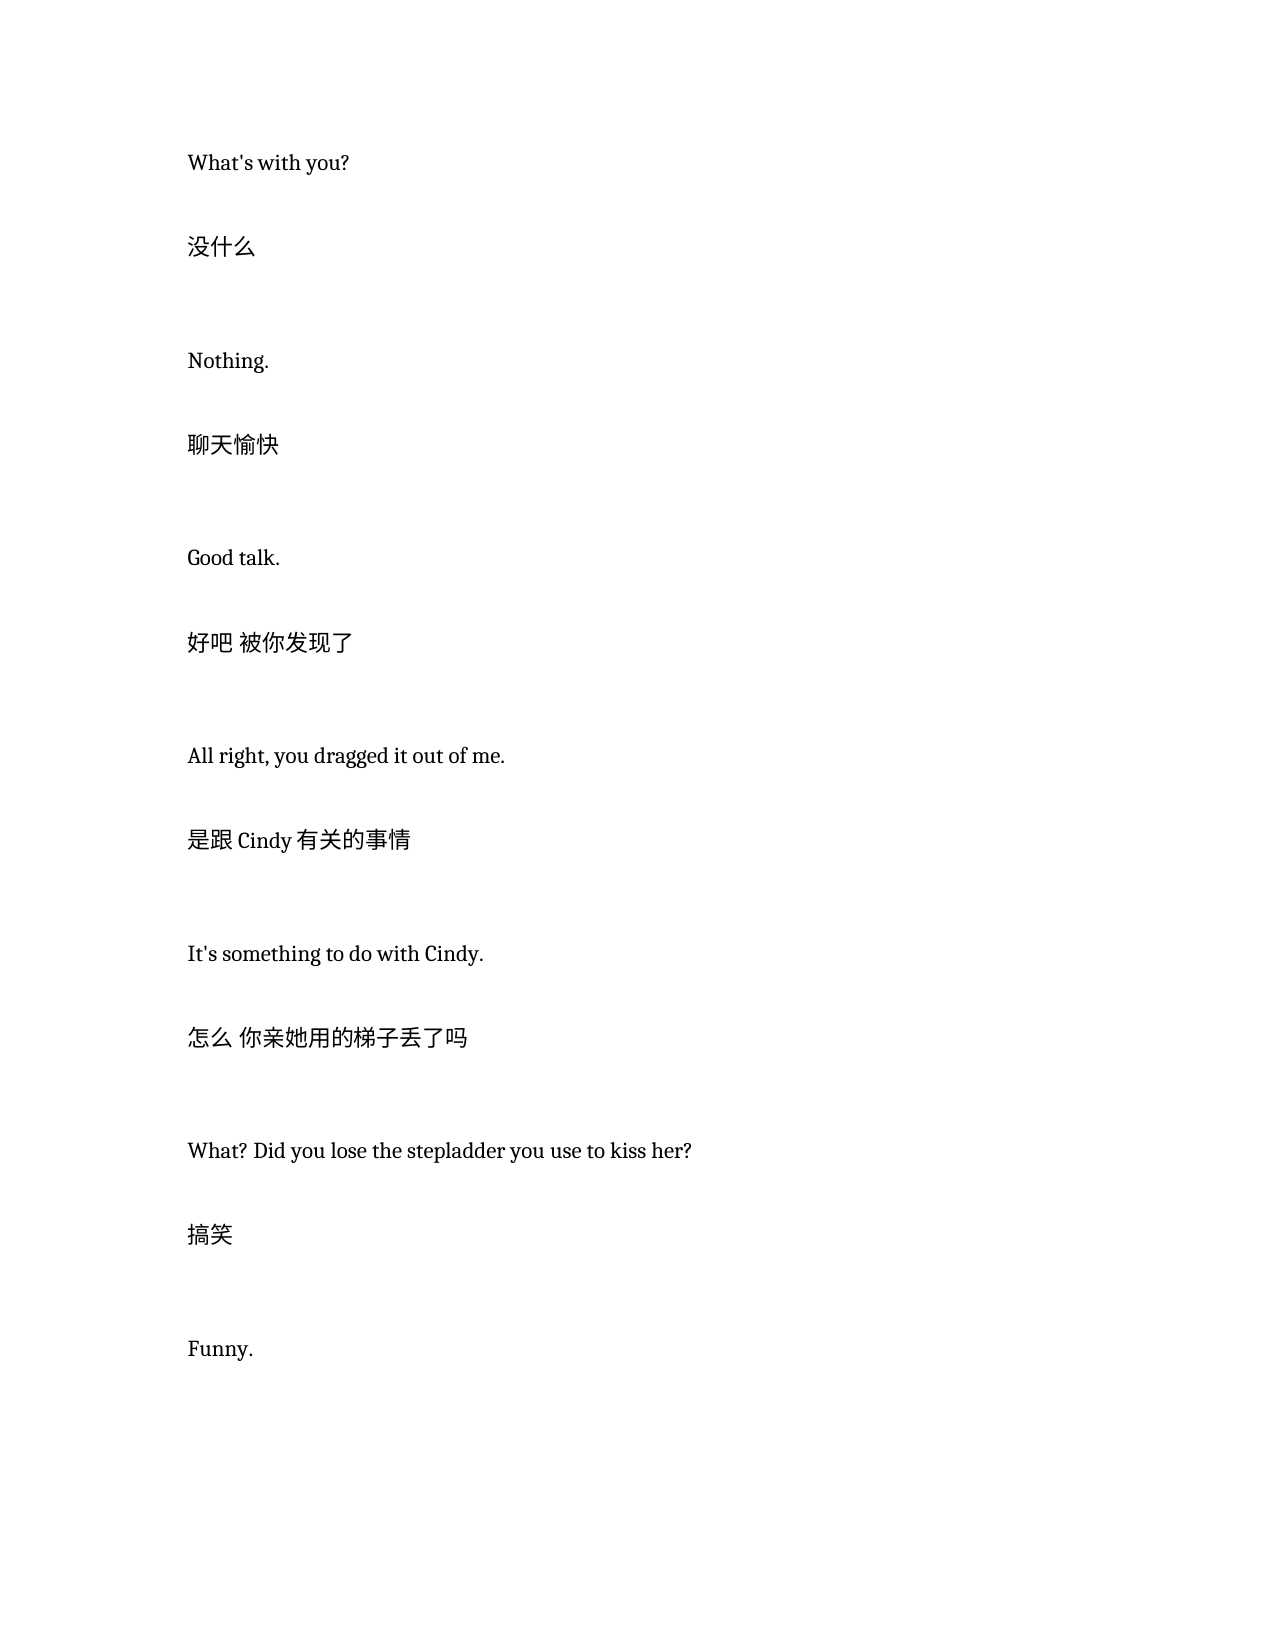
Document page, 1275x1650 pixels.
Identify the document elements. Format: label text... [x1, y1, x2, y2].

text 怎么 你亲她用的梯子丢了吗 [187, 1022, 1087, 1113]
text 没什么 [187, 231, 1087, 323]
text It's something to do with Cindy. [187, 940, 1087, 997]
text Good talk. [187, 545, 1087, 602]
text 好吧 被你发现了 [187, 626, 1087, 718]
text Funny. [187, 1336, 1087, 1392]
text What's with you? [187, 150, 1087, 207]
text What? Did you lose the stepladder you use to kiss her? [187, 1138, 1087, 1194]
text Nothing. [187, 348, 1087, 404]
text All right, you dragged it out of me. [187, 743, 1087, 799]
text 是跟Cindy有关的事情 [187, 824, 1087, 916]
text 搞笑 [187, 1219, 1087, 1311]
text 聊天愉快 [187, 429, 1087, 521]
